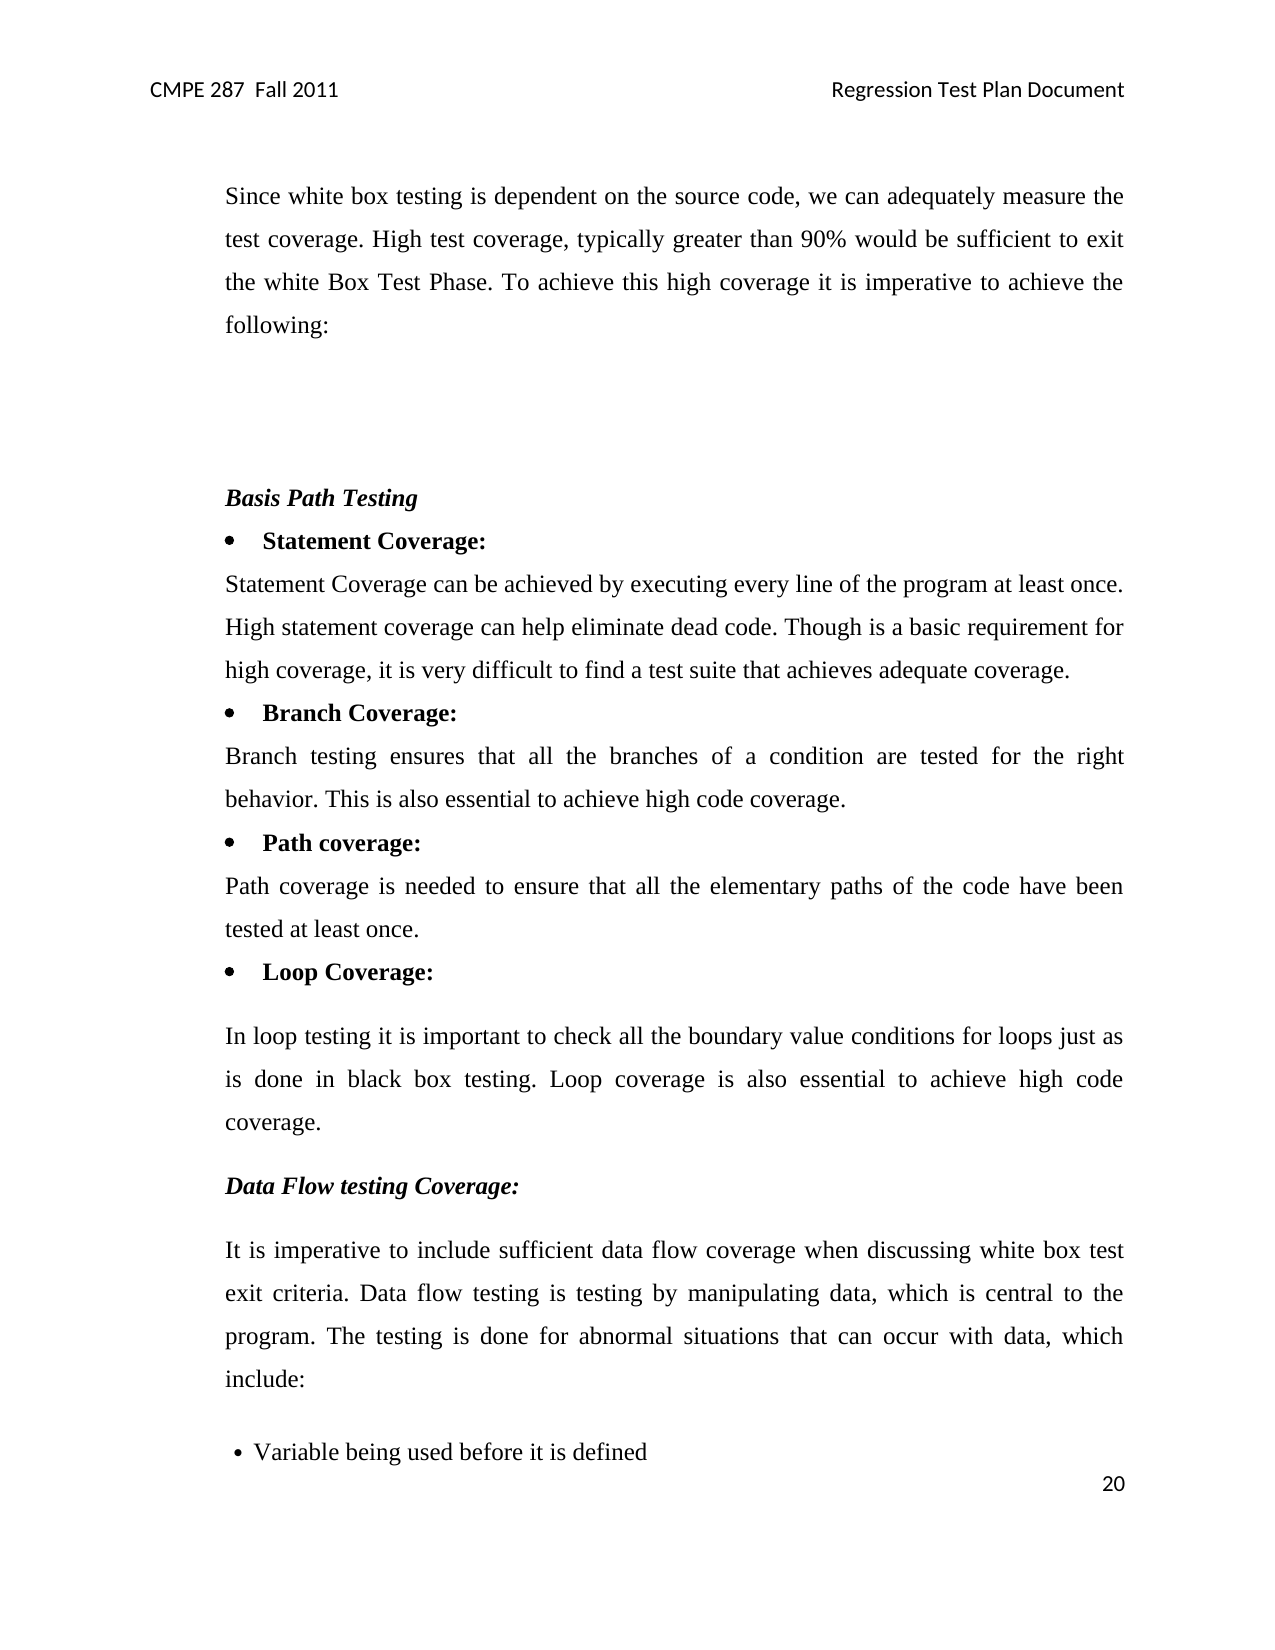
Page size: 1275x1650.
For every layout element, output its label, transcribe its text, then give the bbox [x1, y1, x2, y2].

list Variable being used before it is defined [234, 1437, 1125, 1466]
text Branch testing ensures that all the branches of a condition are tested for the right behavior. This is also essential to achieve high code coverage. [225, 741, 1125, 813]
list Path coverage: [225, 828, 1125, 856]
list Statement Coverage: [225, 526, 1125, 554]
list Statement Coverage can be achieved by executing every line of the program at least once. High statement coverage can help eliminate dead code. Though is a basic requirement for high coverage, it is very difficult to find a test suite that achieves adequate coverage. [225, 569, 1125, 684]
list Branch Coverage: [225, 698, 1125, 727]
list Path coverage is needed to ensure that all the elementary paths of the code have been tested at least once. [225, 871, 1125, 943]
text Basis Path Testing [225, 483, 1125, 511]
text In loop testing it is important to check all the boundary value conditions for loops just as is done in black box testing. Loop coverage is also essential to achieve high code coverage. [225, 1021, 1125, 1136]
text Since white box testing is dependent on the source code, we can adequately measure the test coverage. High test coverage, typically greater than 90% would be sufficient to exit the white Box Test Phase. To achieve this high coverage it is imperative to achieve the following: [225, 181, 1125, 339]
text Data Flow testing Coverage: [225, 1171, 1125, 1200]
list Loop Coverage: [225, 957, 1125, 986]
text It is imperative to include sufficient data flow coverage when discussing white box test exit criteria. Data flow testing is testing by manipulating data, which is central to the program. The testing is done for abnormal situations that can occur with data, which include: [225, 1235, 1125, 1393]
